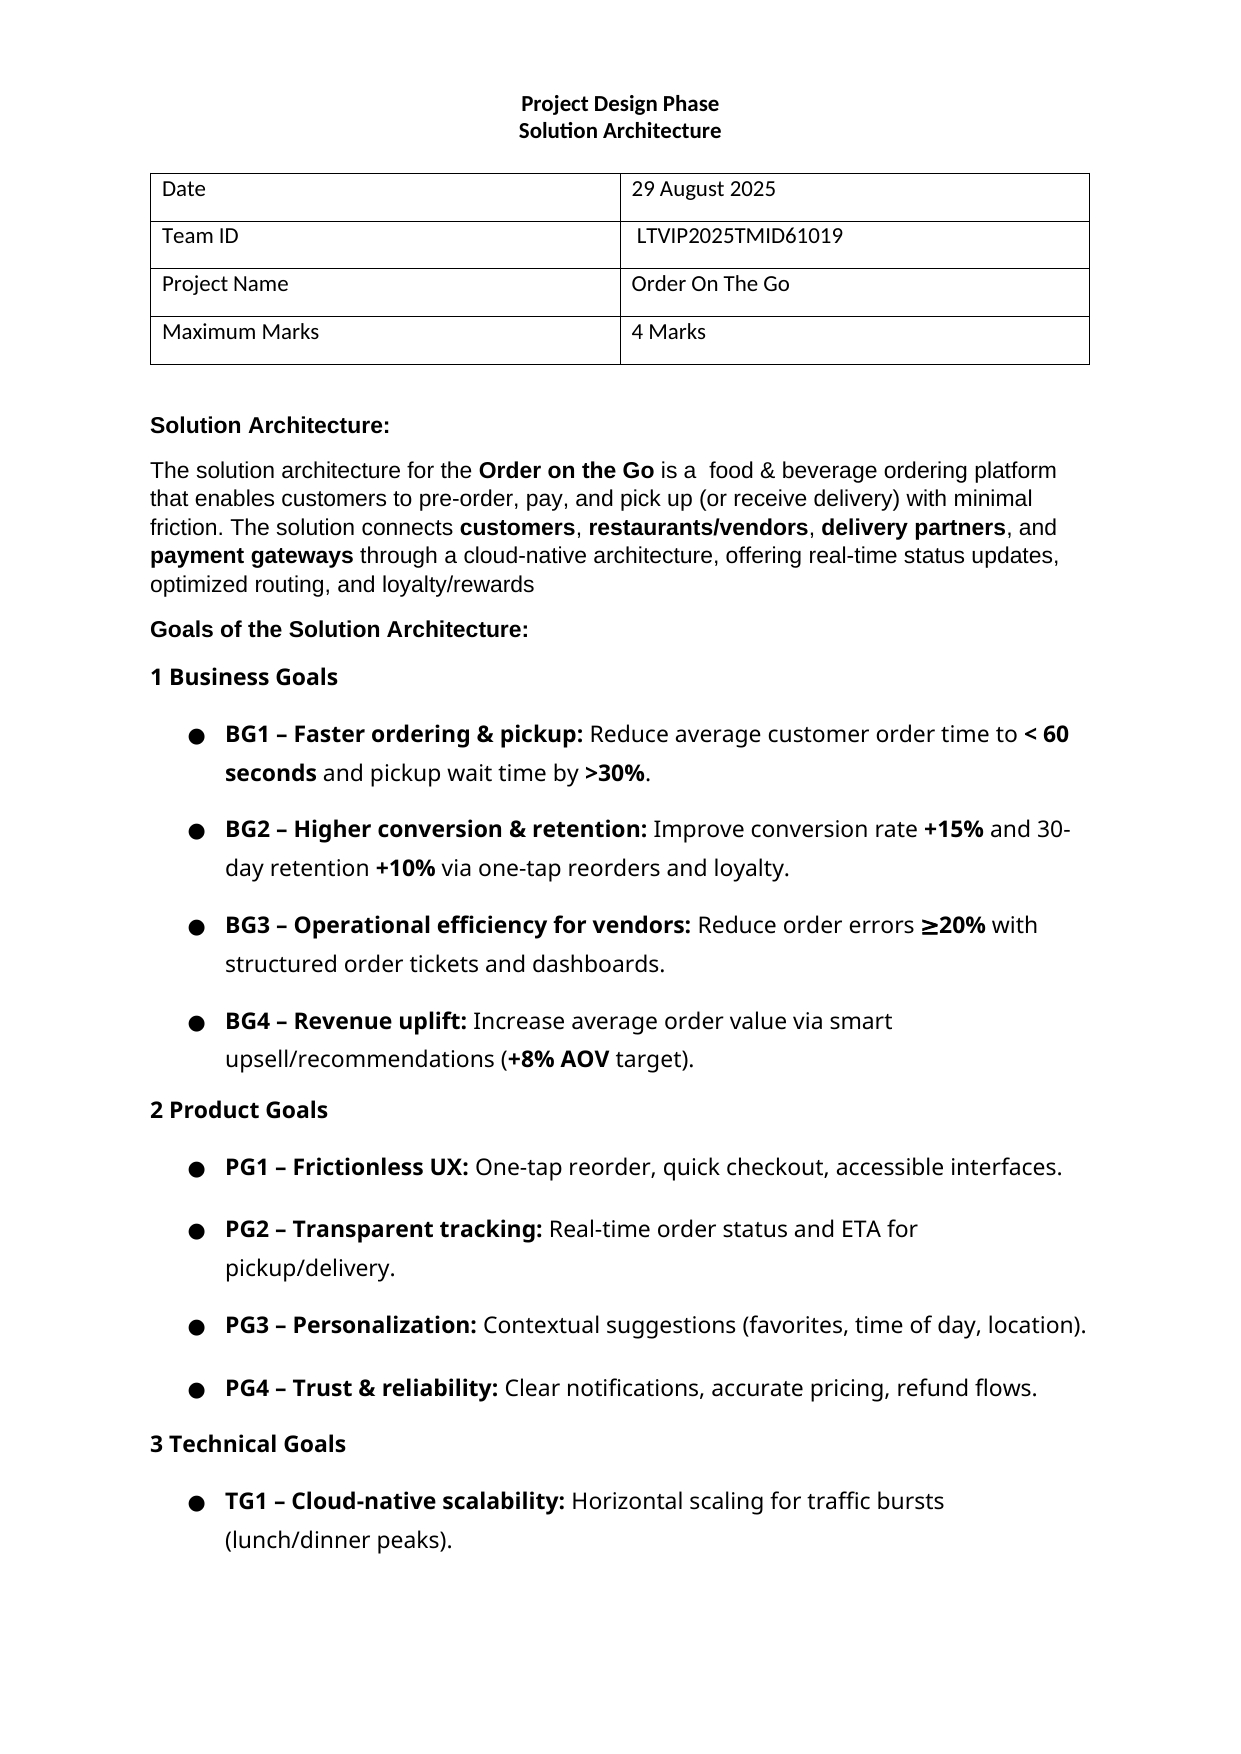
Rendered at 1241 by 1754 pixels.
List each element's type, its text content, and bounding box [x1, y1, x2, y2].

table_cell Team ID [151, 222, 620, 268]
list BG2 – Higher conversion & retention: Improve conversion rate +15% and 30-day retention +10% via one-tap reorders and loyalty. [187, 807, 1090, 883]
text 3 Technical Goals [150, 1428, 1090, 1459]
list TG1 – Cloud-native scalability: Horizontal scaling for traffic bursts (lunch/dinner peaks). [187, 1478, 1090, 1555]
text Solution Architecture [150, 117, 1090, 145]
text Project Design Phase [150, 89, 1090, 117]
table_header 29 August 2025 [621, 174, 1089, 221]
list PG3 – Personalization: Contextual suggestions (favorites, time of day, location). [187, 1303, 1090, 1345]
list BG4 – Revenue uplift: Increase average order value via smart upsell/recommendations (+8% AOV target). [187, 998, 1090, 1075]
list PG1 – Frictionless UX: One-tap reorder, quick checkout, accessible interfaces. [187, 1144, 1090, 1187]
list BG3 – Operational efficiency for vendors: Reduce order errors ≥20% with structured order tickets and dashboards. [187, 903, 1090, 979]
table_cell 4 Marks [621, 317, 1089, 364]
text 2 Product Goals [150, 1094, 1090, 1125]
table_header Date [151, 174, 620, 221]
table_cell Project Name [151, 269, 620, 316]
table_cell Maximum Marks [151, 317, 620, 364]
table_cell Order On The Go [621, 269, 1089, 316]
list PG2 – Transparent tracking: Real-time order status and ETA for pickup/delivery. [187, 1207, 1090, 1283]
table_cell LTVIP2025TMID61019 [621, 222, 1089, 268]
list BG1 – Faster ordering & pickup: Reduce average customer order time to < 60 seconds and pickup wait time by >30%. [187, 711, 1090, 788]
text Solution Architecture: [150, 412, 1090, 438]
text The solution architecture for the Order on the Go is a food & beverage ordering platform that enables customers to pre-order, pay, and pick up (or receive delivery) with minimal friction. The solution connects customers, restaurants/vendors, delivery partners, and payment gateways through a cloud-native architecture, offering real-time status updates, optimized routing, and loyalty/rewards [150, 457, 1090, 597]
text 1 Business Goals [150, 661, 1090, 692]
list PG4 – Trust & reliability: Clear notifications, accurate pricing, refund flows. [187, 1365, 1090, 1408]
text Goals of the Solution Architecture: [150, 616, 1090, 642]
